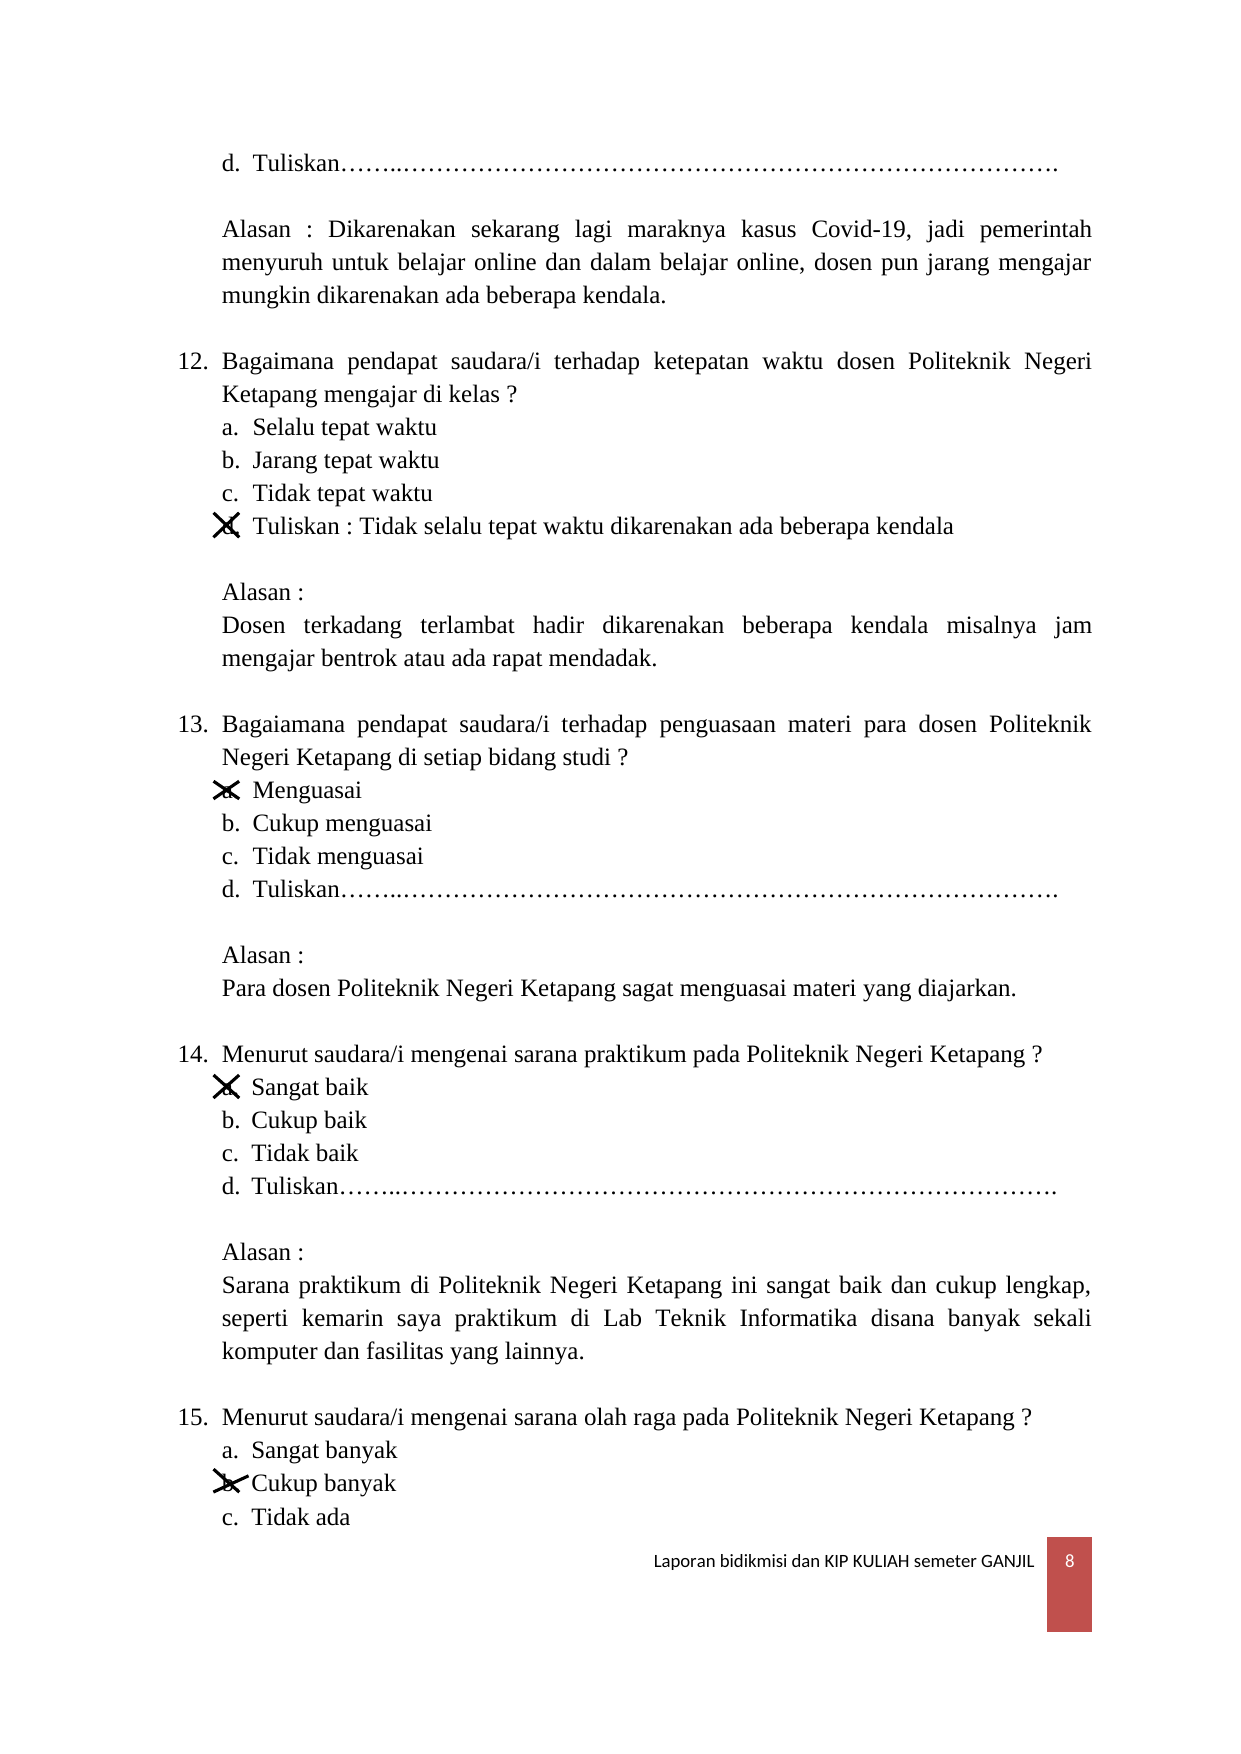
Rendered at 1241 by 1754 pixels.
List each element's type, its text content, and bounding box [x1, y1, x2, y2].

text Alasan : [222, 940, 1092, 969]
text Alasan : [222, 1237, 1092, 1266]
list Cukup menguasai [222, 808, 1092, 837]
list Tuliskan……..……………………………………………………………………. [222, 148, 1092, 176]
list Menguasai [222, 775, 1092, 804]
list Bagaimana pendapat saudara/i terhadap ketepatan waktu dosen Politeknik Negeri Ketapang mengajar di kelas ? [177, 346, 1092, 408]
list Bagaiamana pendapat saudara/i terhadap penguasaan materi para dosen Politeknik Negeri Ketapang di setiap bidang studi ? [177, 709, 1092, 771]
text Alasan : Dikarenakan sekarang lagi maraknya kasus Covid-19, jadi pemerintah menyuruh untuk belajar online dan dalam belajar online, dosen pun jarang mengajar mungkin dikarenakan ada beberapa kendala. [222, 214, 1092, 308]
list Tuliskan……..……………………………………………………………………. [222, 1171, 1092, 1200]
list Selalu tepat waktu [222, 412, 1092, 441]
list Jarang tepat waktu [222, 445, 1092, 474]
text Para dosen Politeknik Negeri Ketapang sagat menguasai materi yang diajarkan. [177, 973, 1092, 1002]
list Sangat banyak [222, 1436, 1092, 1464]
list Tuliskan : Tidak selalu tepat waktu dikarenakan ada beberapa kendala [222, 511, 1092, 540]
list Tidak baik [222, 1138, 1092, 1167]
list Sarana praktikum di Politeknik Negeri Ketapang ini sangat baik dan cukup lengkap, seperti kemarin saya praktikum di Lab Teknik Informatika disana banyak sekali komputer dan fasilitas yang lainnya. [222, 1270, 1092, 1365]
list Cukup banyak [222, 1468, 1092, 1497]
list Sangat baik [222, 1072, 1092, 1101]
text Dosen terkadang terlambat hadir dikarenakan beberapa kendala misalnya jam mengajar bentrok atau ada rapat mendadak. [222, 610, 1092, 672]
list Tidak tepat waktu [222, 478, 1092, 507]
list Menurut saudara/i mengenai sarana olah raga pada Politeknik Negeri Ketapang ? [177, 1402, 1092, 1431]
list Tidak menguasai [222, 841, 1092, 870]
text Alasan : [222, 577, 1092, 606]
list Cukup baik [222, 1105, 1092, 1134]
list Tuliskan……..……………………………………………………………………. [222, 874, 1092, 903]
list Tidak ada [222, 1502, 1092, 1530]
list Menurut saudara/i mengenai sarana praktikum pada Politeknik Negeri Ketapang ? [177, 1039, 1092, 1068]
